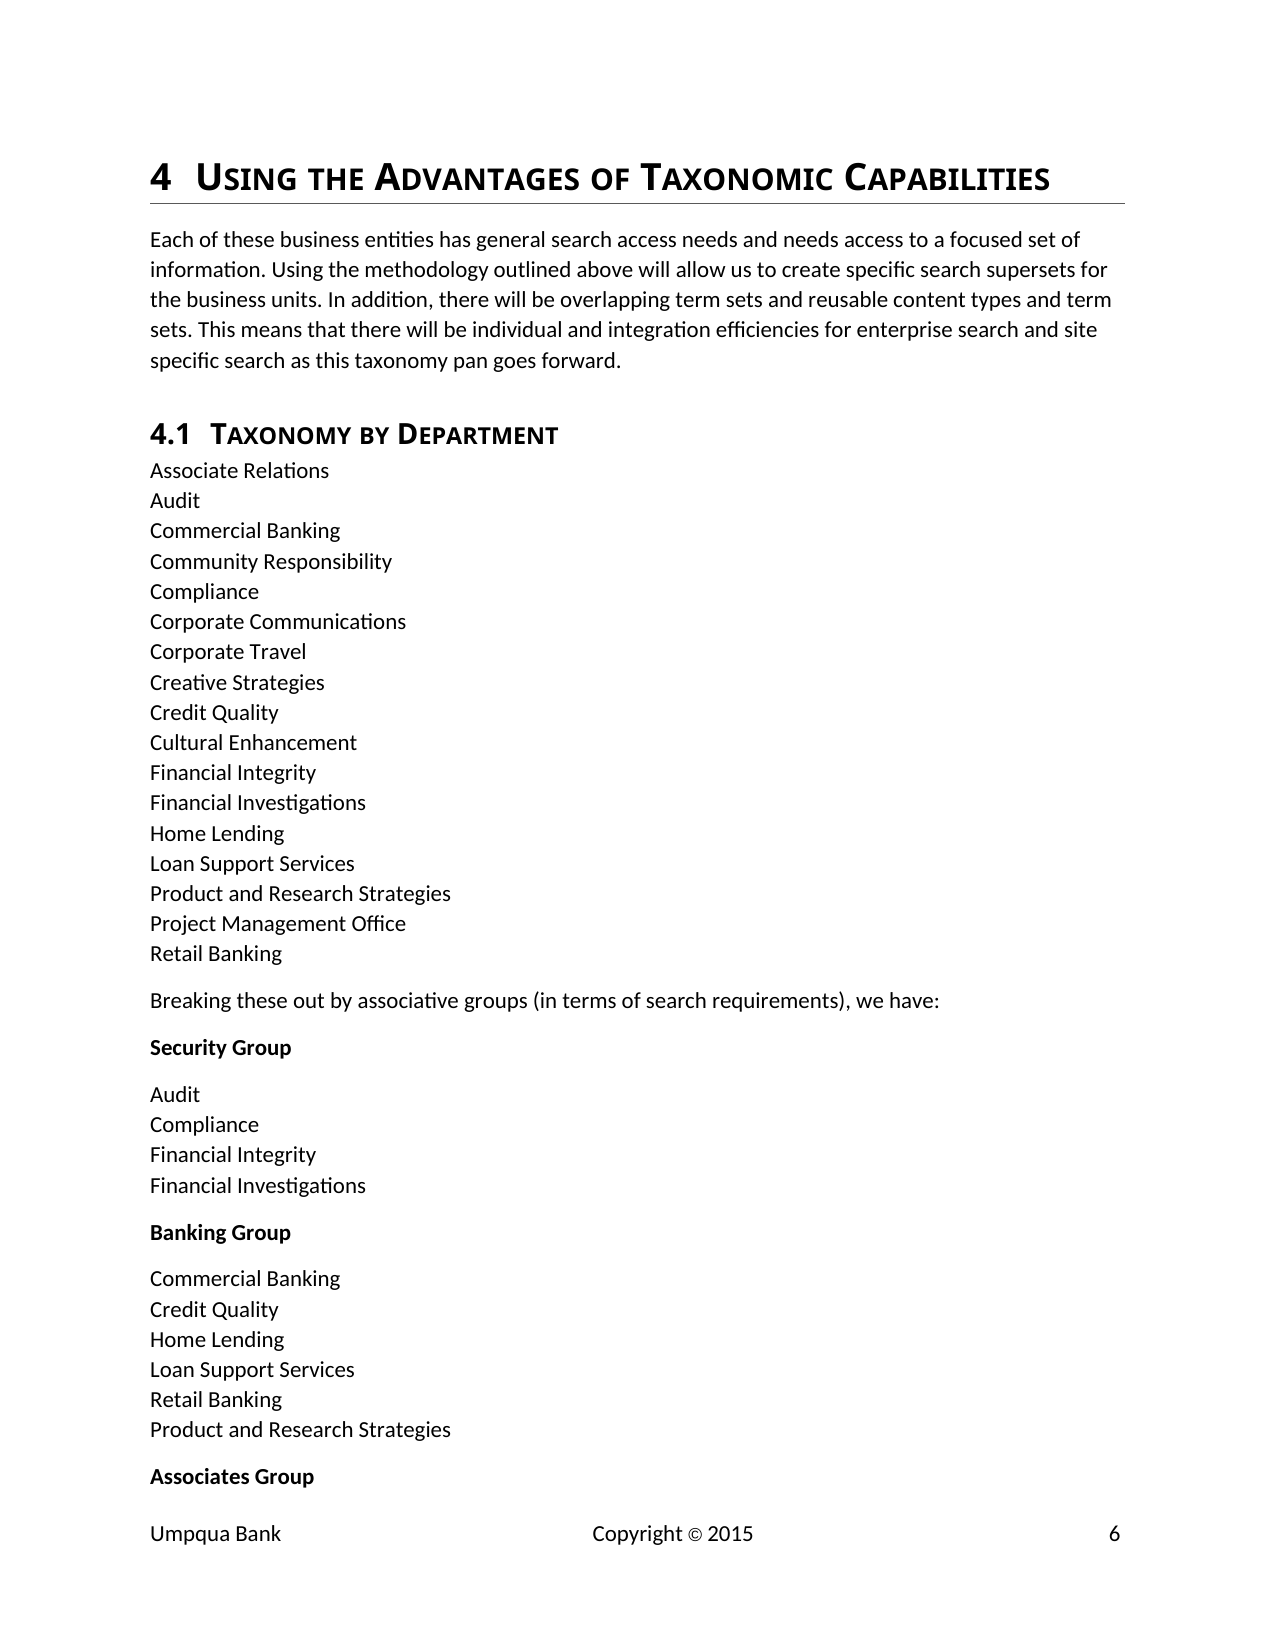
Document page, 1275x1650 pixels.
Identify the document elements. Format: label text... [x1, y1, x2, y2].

text Audit Compliance Financial Integrity Financial Investigations [150, 1080, 1125, 1199]
text Commercial Banking Credit Quality Home Lending Loan Support Services Retail Banking Product and Research Strategies [150, 1264, 1125, 1444]
text Security Group [150, 1033, 1125, 1061]
subtitle Using the Advantages of Taxonomic Capabilities [150, 150, 1125, 203]
text Banking Group [150, 1218, 1125, 1246]
subtitle Taxonomy by Department [150, 413, 1125, 453]
text Each of these business entities has general search access needs and needs access to a focused set of information. Using the methodology outlined above will allow us to create specific search supersets for the business units. In addition, there will be overlapping term sets and reusable content types and term sets. This means that there will be individual and integration efficiencies for enterprise search and site specific search as this taxonomy pan goes forward. [150, 225, 1125, 374]
text Breaking these out by associative groups (in terms of search requirements), we have: [150, 986, 1125, 1014]
text Associate Relations Audit Commercial Banking Community Responsibility Compliance Corporate Communications Corporate Travel Creative Strategies Credit Quality Cultural Enhancement Financial Integrity Financial Investigations Home Lending Loan Support Services Product and Research Strategies Project Management Office Retail Banking [150, 456, 1125, 968]
text Associates Group [150, 1462, 1125, 1491]
